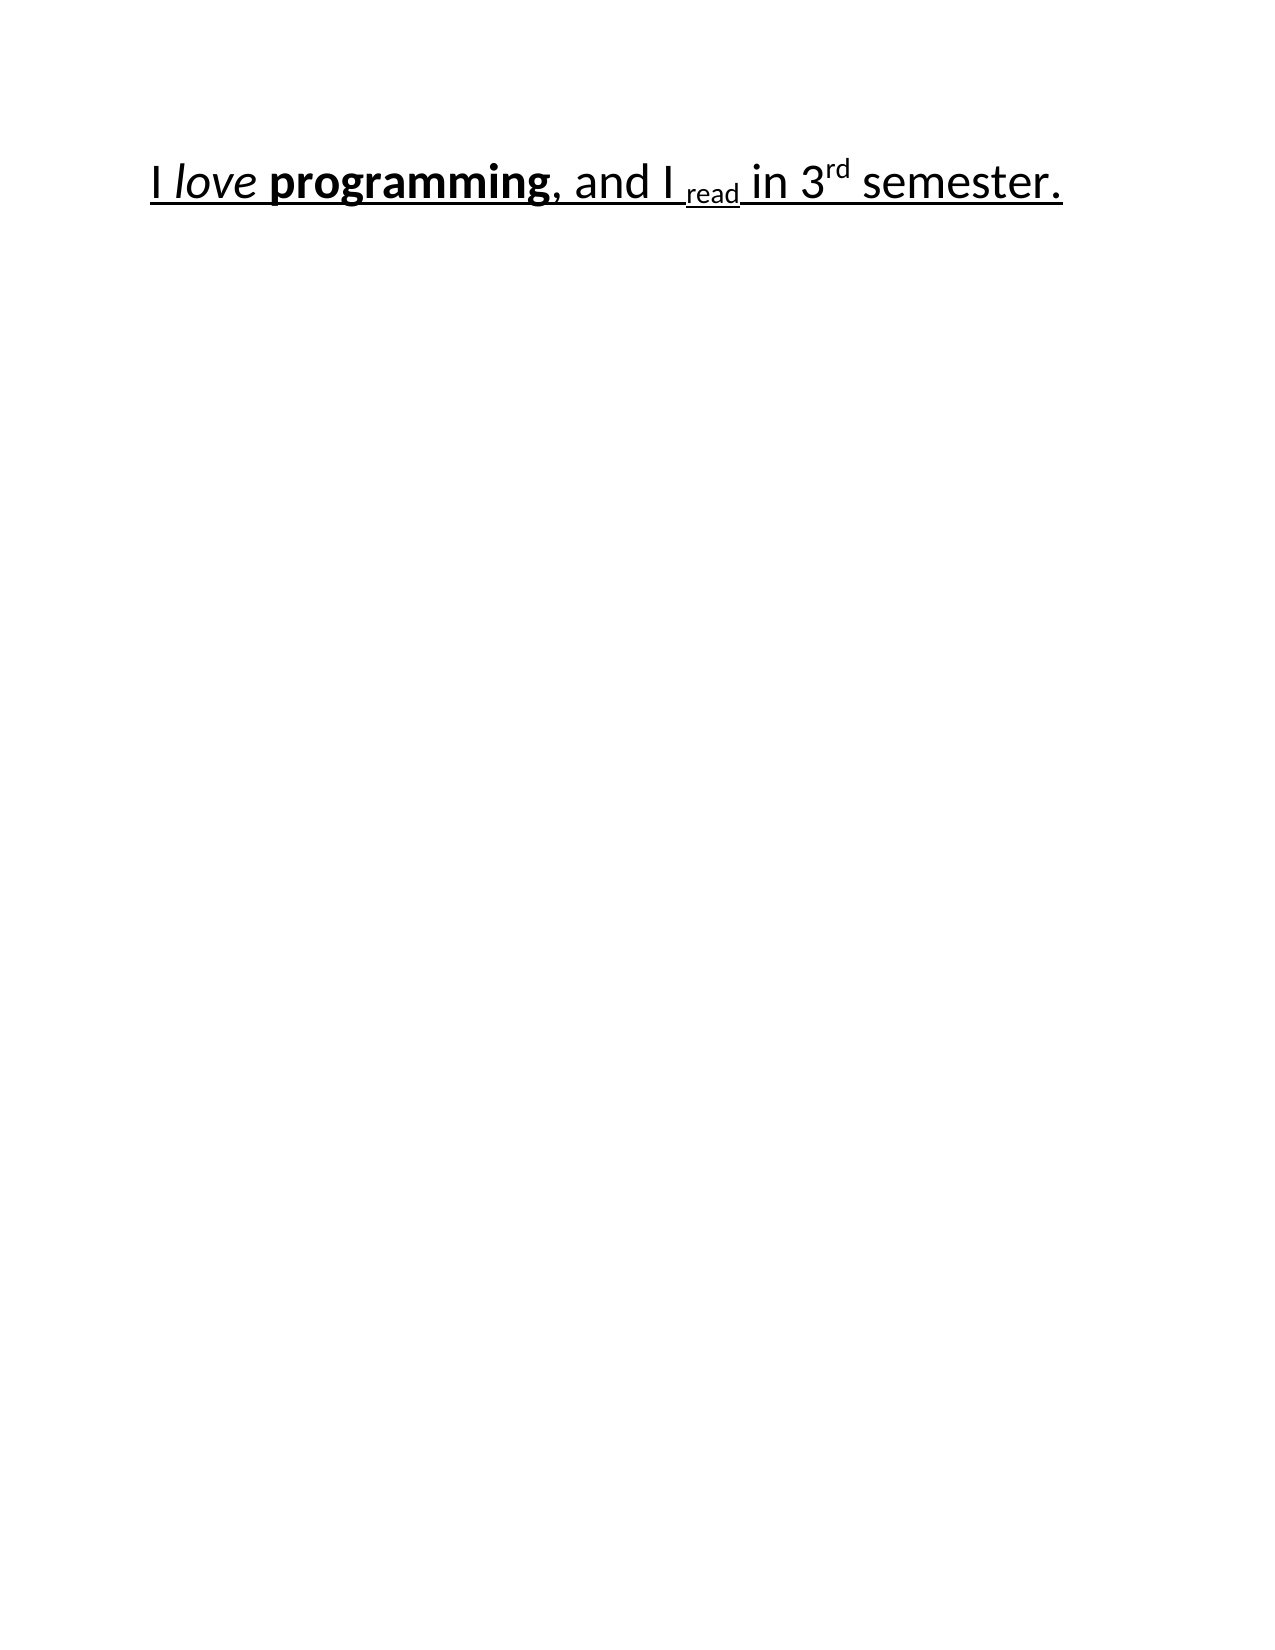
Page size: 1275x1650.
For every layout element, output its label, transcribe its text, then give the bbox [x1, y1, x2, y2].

text I love programming, and I read in 3rd semester. [150, 150, 1125, 211]
